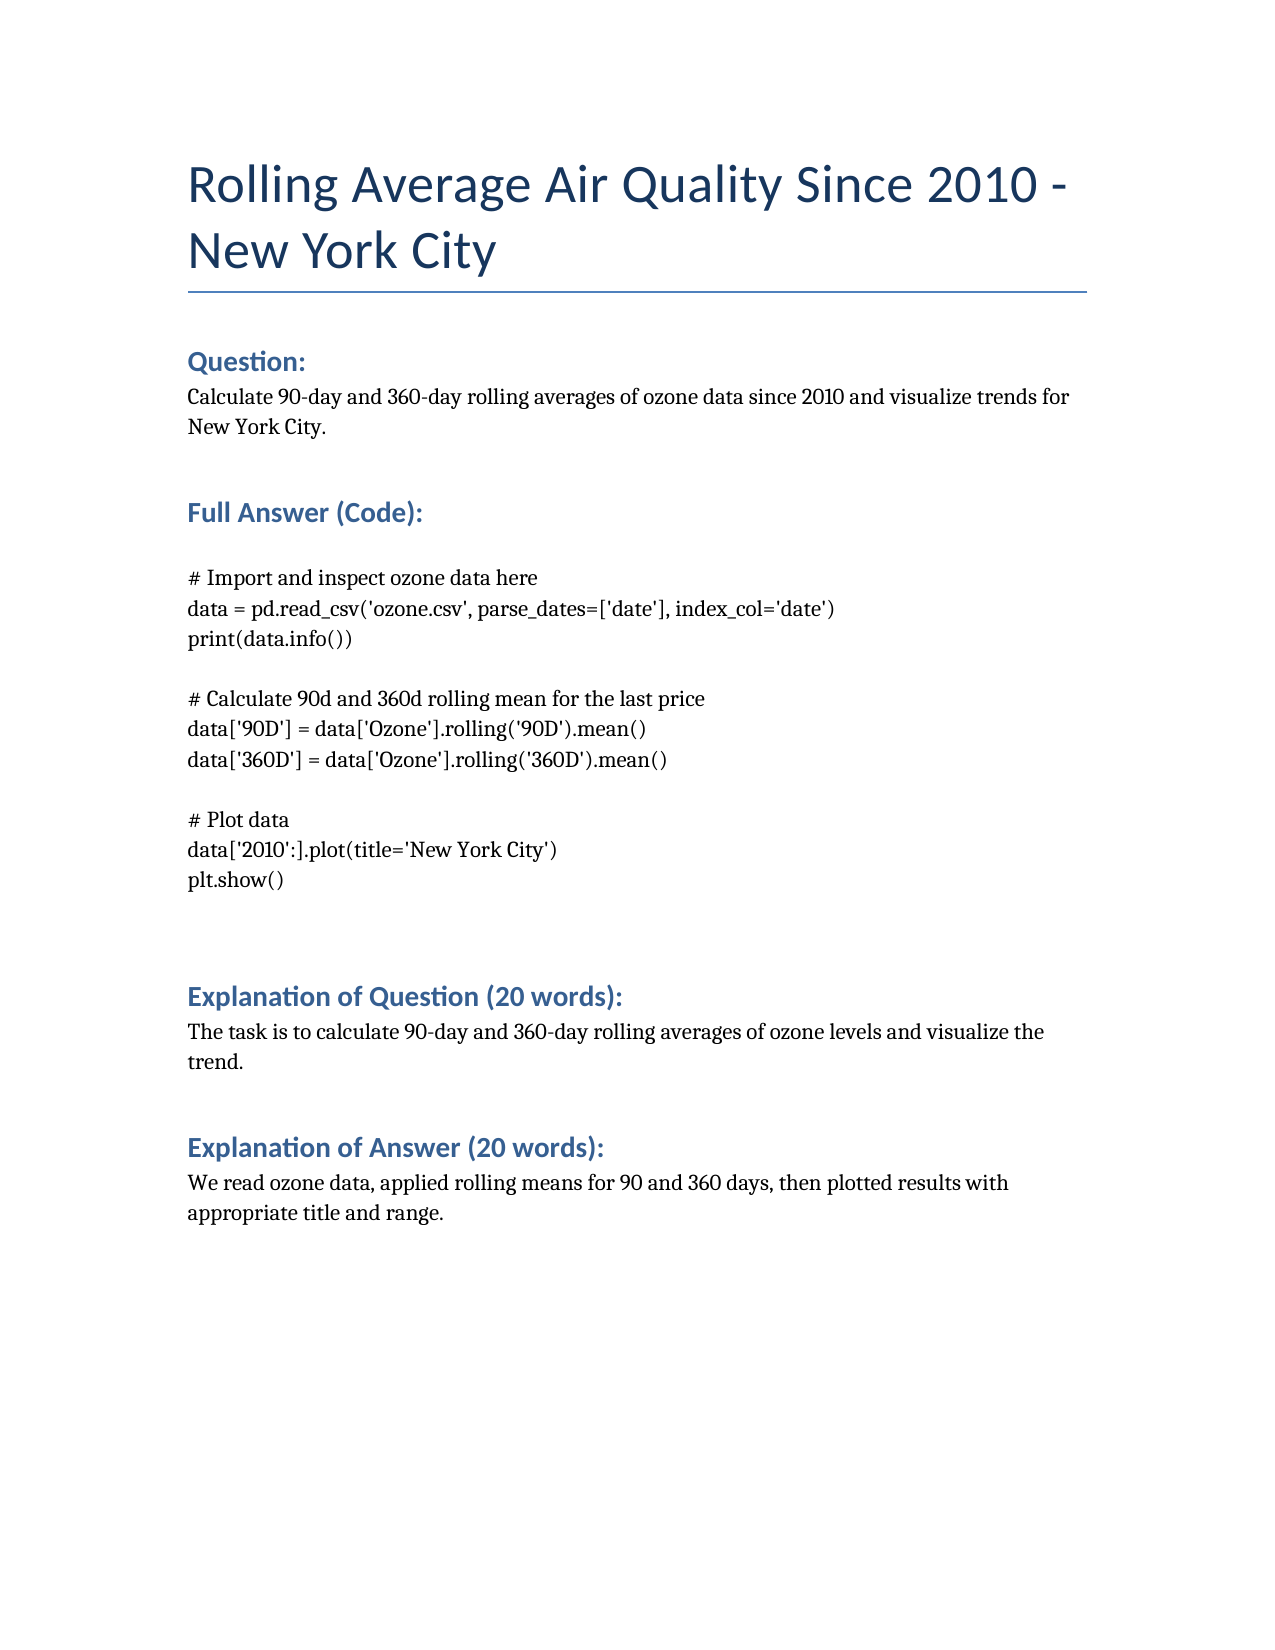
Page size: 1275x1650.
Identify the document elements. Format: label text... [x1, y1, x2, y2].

title Rolling Average Air Quality Since 2010 - New York City [187, 150, 1087, 293]
text # Import and inspect ozone data here data = pd.read_csv('ozone.csv', parse_dates=['date'], index_col='date') print(data.info()) # Calculate 90d and 360d rolling mean for the last price data['90D'] = data['Ozone'].rolling('90D').mean() data['360D'] = data['Ozone'].rolling('360D').mean() # Plot data data['2010':].plot(title='New York City') plt.show() [187, 535, 1087, 924]
subtitle Explanation of Question (20 words): [187, 978, 1087, 1013]
subtitle Question: [187, 343, 1087, 378]
text Calculate 90-day and 360-day rolling averages of ozone data since 2010 and visualize trends for New York City. [187, 384, 1087, 440]
text We read ozone data, applied rolling means for 90 and 360 days, then plotted results with appropriate title and range. [187, 1170, 1087, 1227]
subtitle Explanation of Answer (20 words): [187, 1129, 1087, 1165]
text The task is to calculate 90-day and 360-day rolling averages of ozone levels and visualize the trend. [187, 1019, 1087, 1075]
subtitle Full Answer (Code): [187, 494, 1087, 530]
